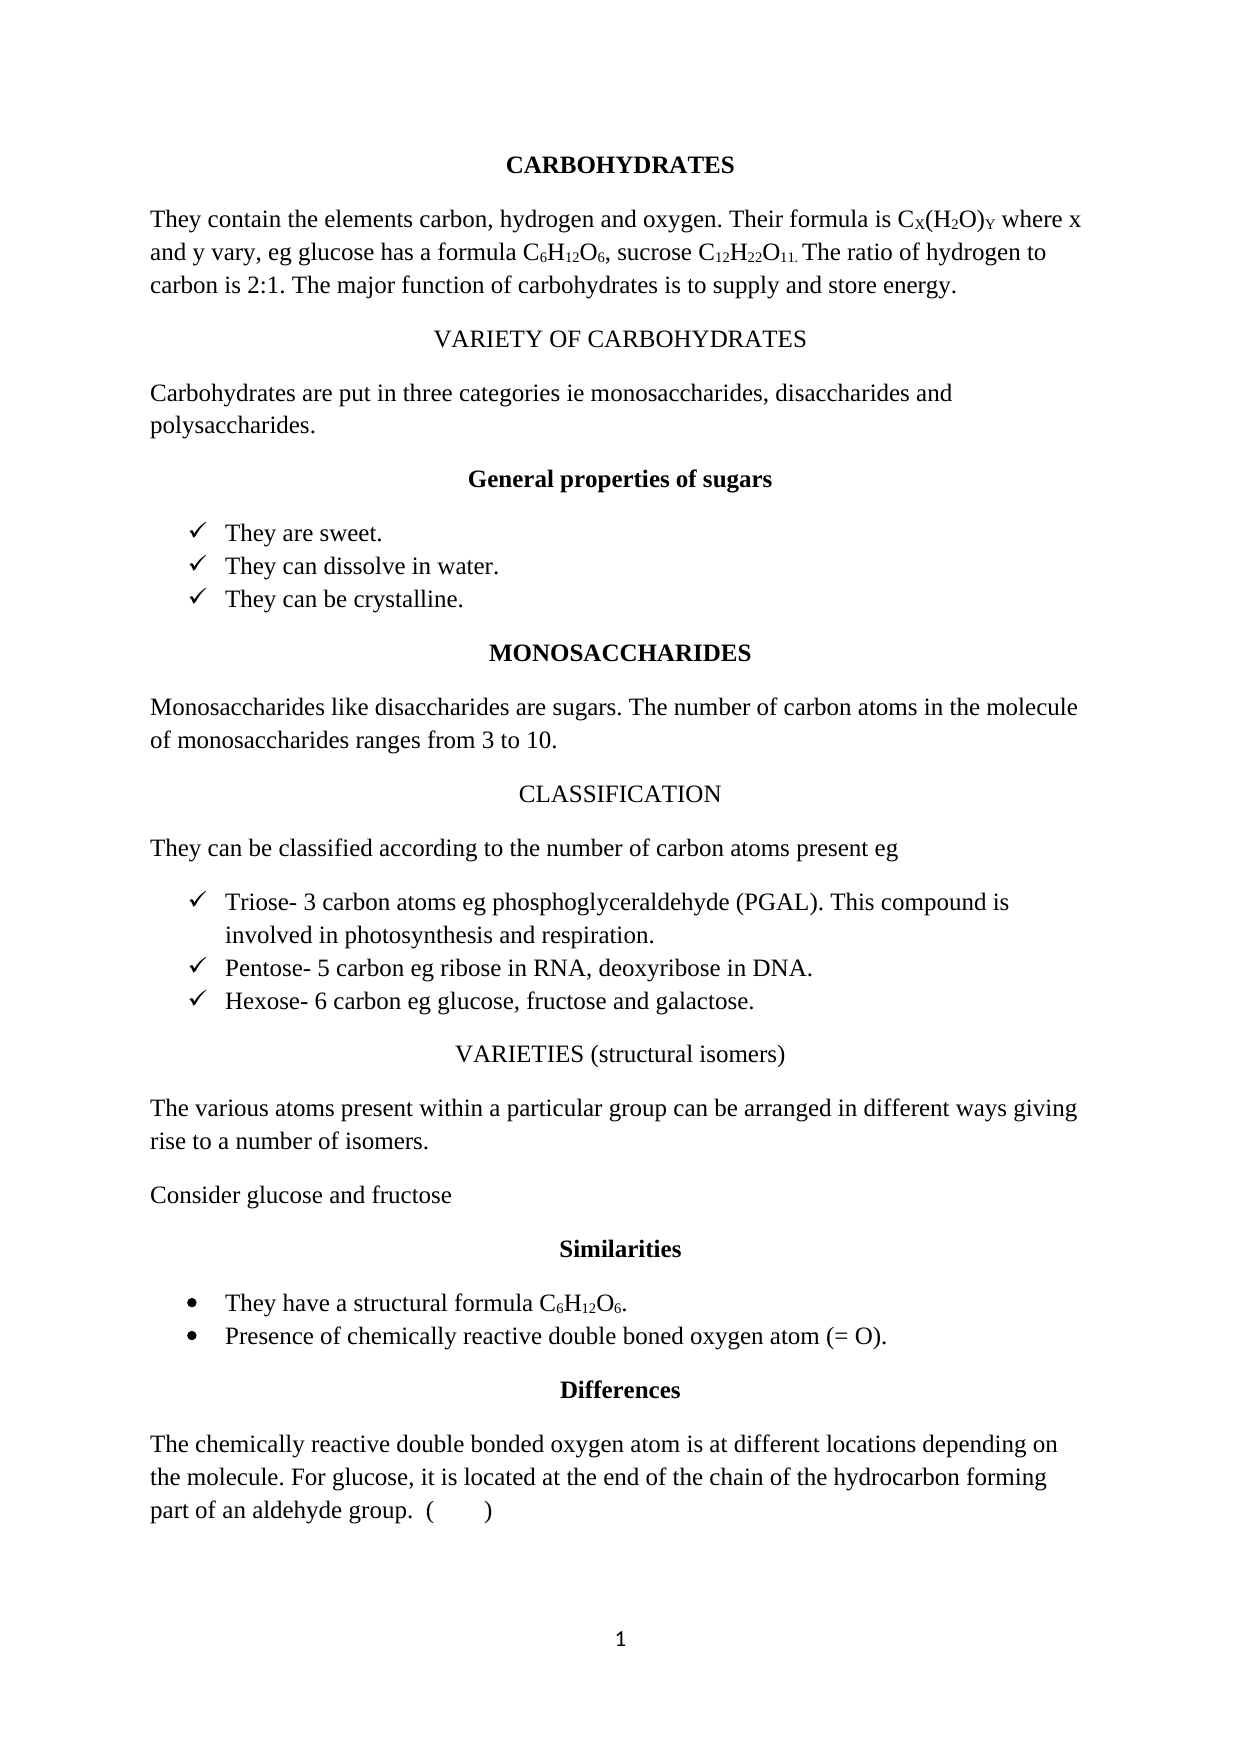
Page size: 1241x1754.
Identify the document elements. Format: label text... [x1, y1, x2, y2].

list They can dissolve in water. [187, 551, 1090, 580]
text MONOSACCHARIDES [150, 638, 1090, 667]
text CARBOHYDRATES [150, 150, 1090, 179]
list They are sweet. [187, 518, 1090, 547]
list Presence of chemically reactive double boned oxygen atom (= O). [187, 1321, 1090, 1350]
text CLASSIFICATION [150, 779, 1090, 808]
list Triose- 3 carbon atoms eg phosphoglyceraldehyde (PGAL). This compound is involved in photosynthesis and respiration. [187, 887, 1090, 948]
text The various atoms present within a particular group can be arranged in different ways giving rise to a number of isomers. [150, 1093, 1090, 1155]
text Differences [150, 1375, 1090, 1404]
list Pentose- 5 carbon eg ribose in RNA, deoxyribose in DNA. [187, 953, 1090, 981]
text They can be classified according to the number of carbon atoms present eg [150, 833, 1090, 862]
text The chemically reactive double bonded oxygen atom is at different locations depending on the molecule. For glucose, it is located at the end of the chain of the hydrocarbon forming part of an aldehyde group. ( ) [150, 1429, 1090, 1523]
list They can be crystalline. [187, 584, 1090, 613]
list They have a structural formula C6H12O6. [187, 1288, 1090, 1317]
text General properties of sugars [150, 464, 1090, 493]
text Similarities [150, 1234, 1090, 1263]
text They contain the elements carbon, hydrogen and oxygen. Their formula is CX(H2O)Y where x and y vary, eg glucose has a formula C6H12O6, sucrose C12H22O11. The ratio of hydrogen to carbon is 2:1. The major function of carbohydrates is to supply and store energy. [150, 204, 1090, 299]
text Consider glucose and fructose [150, 1180, 1090, 1209]
list Hexose- 6 carbon eg glucose, fructose and galactose. [187, 986, 1090, 1014]
text Monosaccharides like disaccharides are sugars. The number of carbon atoms in the molecule of monosaccharides ranges from 3 to 10. [150, 692, 1090, 754]
text VARIETIES (structural isomers) [150, 1039, 1090, 1068]
text VARIETY OF CARBOHYDRATES [150, 324, 1090, 352]
text Carbohydrates are put in three categories ie monosaccharides, disaccharides and polysaccharides. [150, 378, 1090, 439]
